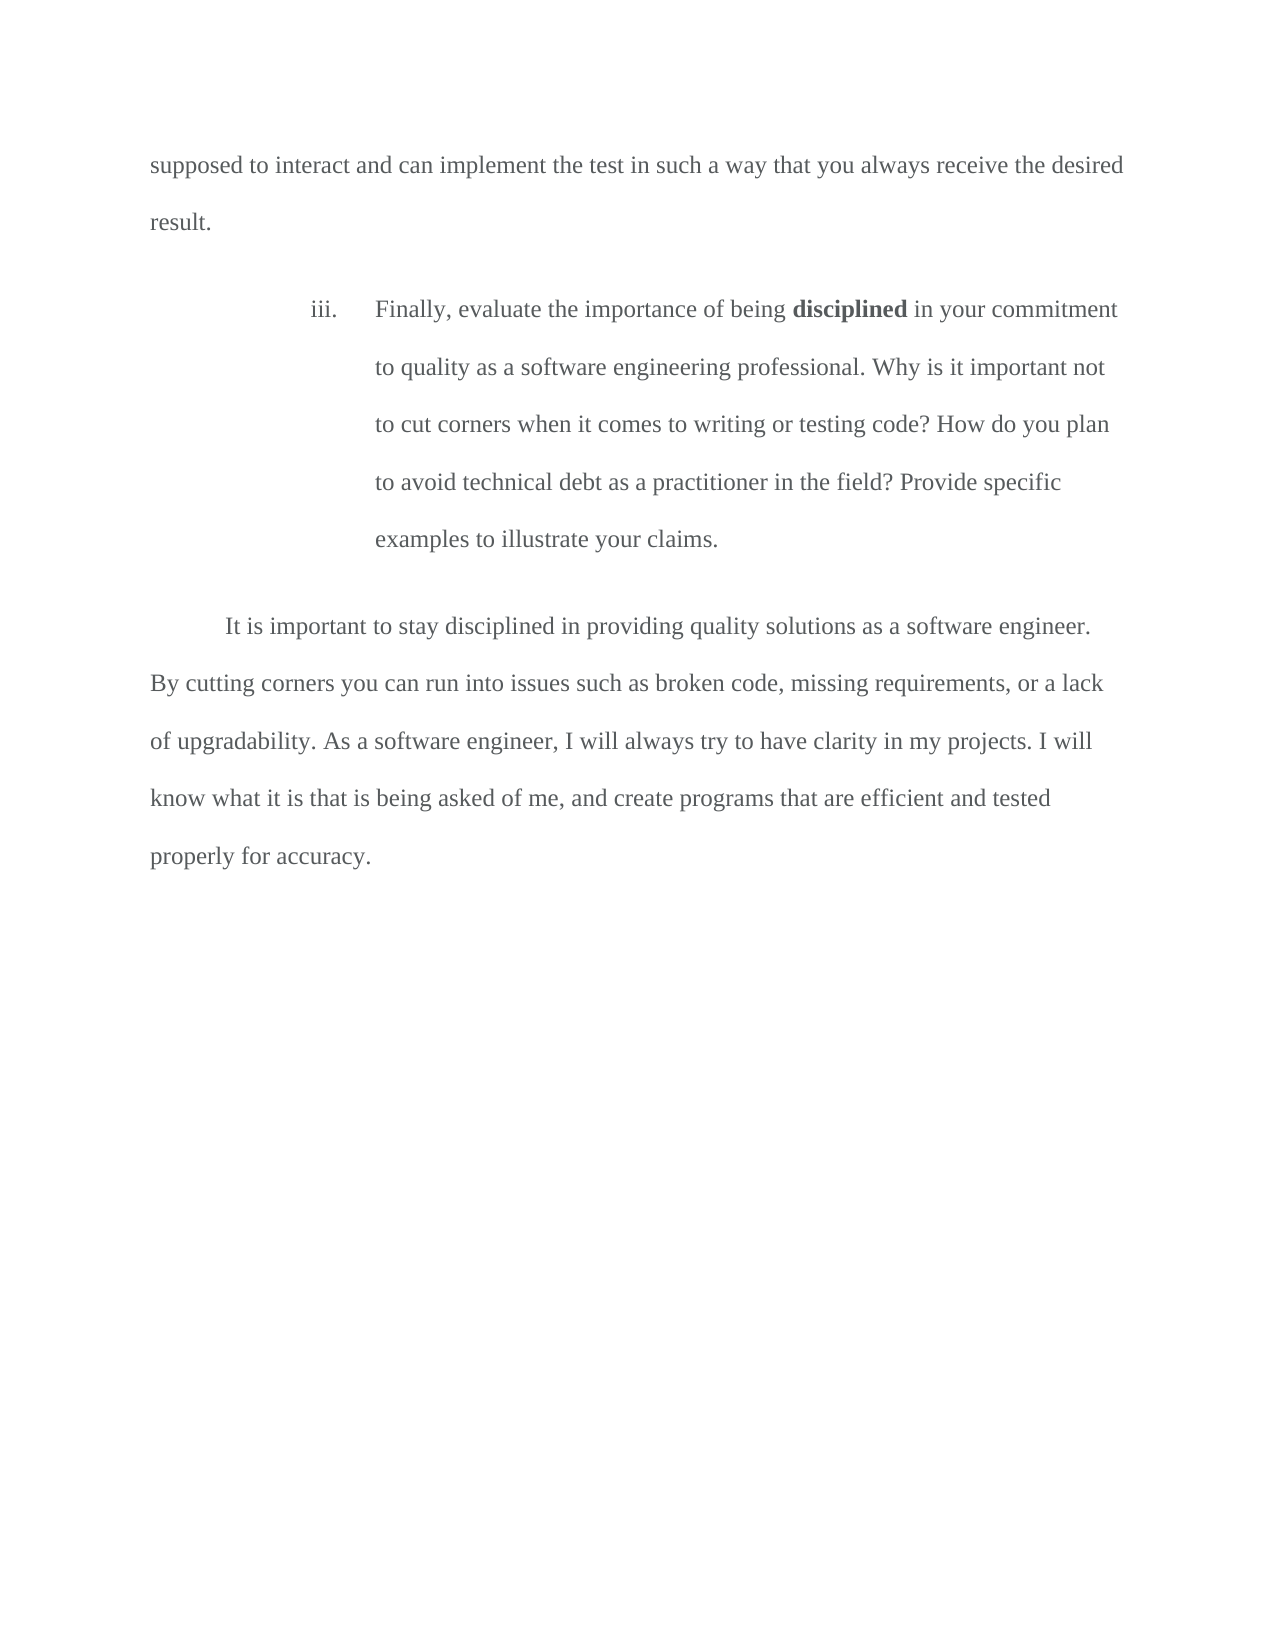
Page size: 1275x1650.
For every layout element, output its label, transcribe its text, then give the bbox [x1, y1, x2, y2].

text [150, 150, 1125, 236]
list Finally, evaluate the importance of being disciplined in your commitment to quality as a software engineering professional. Why is it important not to cut corners when it comes to writing or testing code? How do you plan to avoid technical debt as a practitioner in the field? Provide specific examples to illustrate your claims. [337, 294, 1125, 553]
text It is important to stay disciplined in providing quality solutions as a software engineer. By cutting corners you can run into issues such as broken code, missing requirements, or a lack of upgradability. As a software engineer, I will always try to have clarity in my projects. I will know what it is that is being asked of me, and create programs that are efficient and tested properly for accuracy. [150, 611, 1125, 869]
